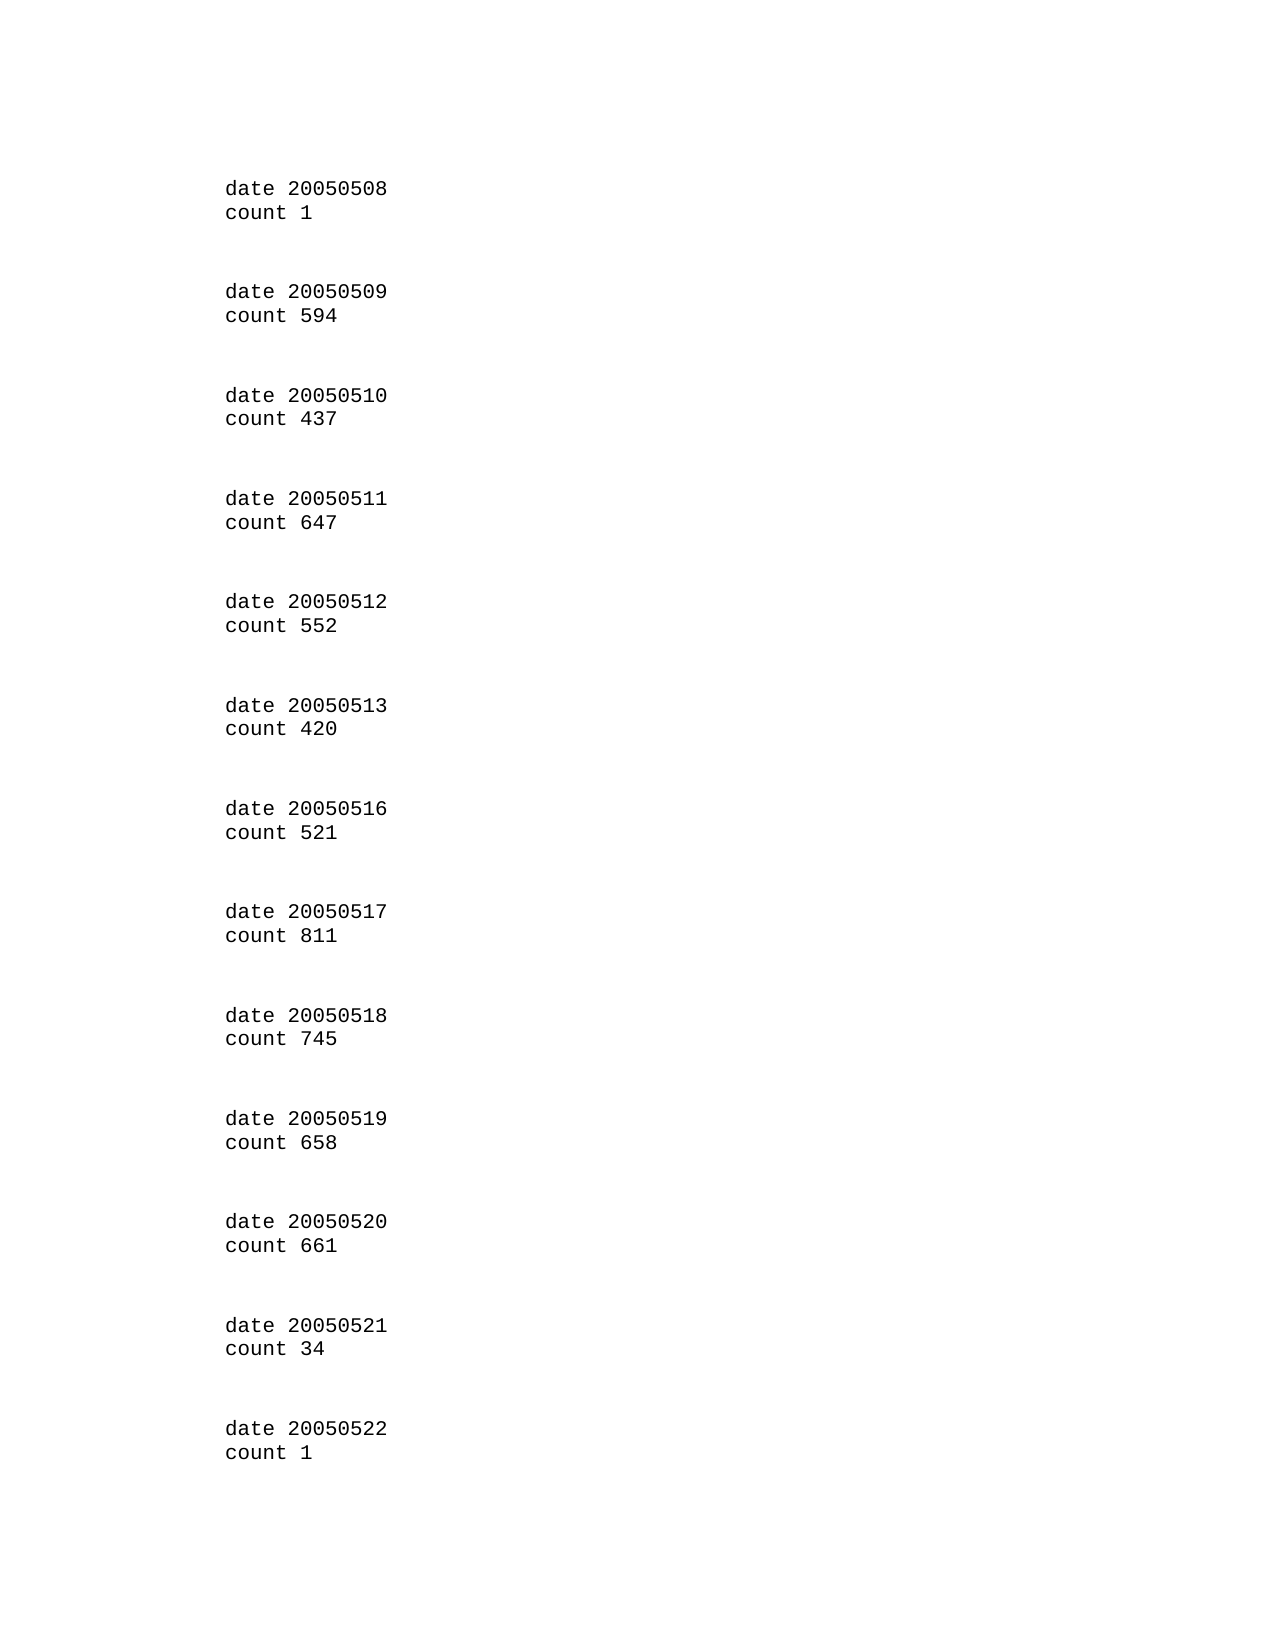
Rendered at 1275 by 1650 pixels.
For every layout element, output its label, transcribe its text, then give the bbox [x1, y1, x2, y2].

text date 20050519 [150, 1108, 1125, 1132]
text date 20050517 [150, 901, 1125, 925]
text count 420 [150, 718, 1125, 742]
text date 20050516 [150, 798, 1125, 822]
text count 521 [150, 822, 1125, 845]
text date 20050510 [150, 385, 1125, 408]
text date 20050509 [150, 281, 1125, 305]
text date 20050513 [150, 695, 1125, 718]
text count 34 [150, 1338, 1125, 1362]
text date 20050520 [150, 1211, 1125, 1235]
text date 20050518 [150, 1005, 1125, 1028]
text count 745 [150, 1028, 1125, 1052]
text date 20050521 [150, 1315, 1125, 1338]
text count 1 [150, 1442, 1125, 1465]
text date 20050508 [150, 178, 1125, 202]
text count 661 [150, 1235, 1125, 1259]
text date 20050512 [150, 591, 1125, 615]
text count 658 [150, 1132, 1125, 1155]
text count 811 [150, 925, 1125, 949]
text date 20050522 [150, 1418, 1125, 1442]
text count 1 [150, 202, 1125, 225]
text count 552 [150, 615, 1125, 639]
text count 647 [150, 512, 1125, 535]
text count 594 [150, 305, 1125, 329]
text count 437 [150, 408, 1125, 432]
text date 20050511 [150, 488, 1125, 512]
